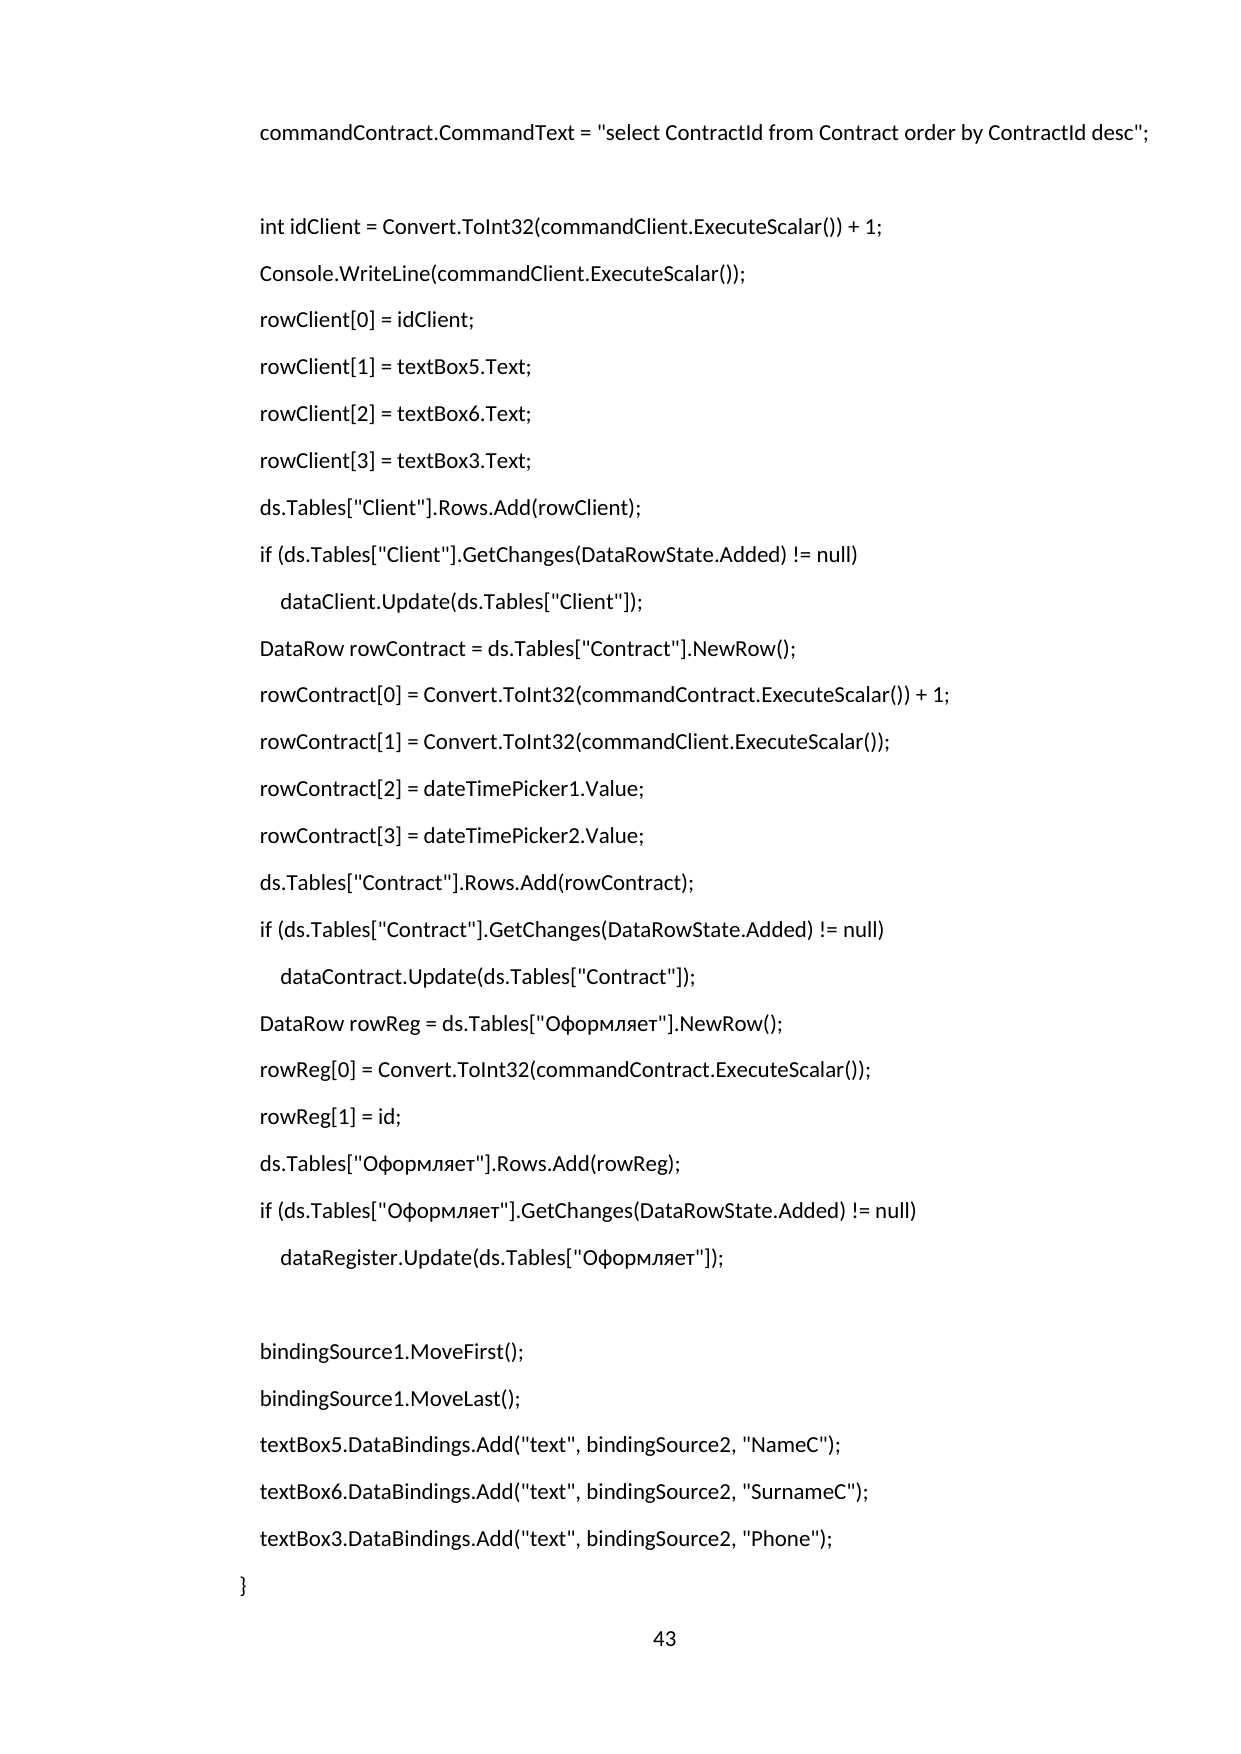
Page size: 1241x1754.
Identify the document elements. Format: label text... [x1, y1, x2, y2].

text dataClient.Update(ds.Tables["Client"]); [177, 587, 1152, 615]
text rowContract[1] = Convert.ToInt32(commandClient.ExecuteScalar()); [177, 727, 1152, 756]
text rowClient[3] = textBox3.Text; [177, 446, 1152, 474]
text rowClient[2] = textBox6.Text; [177, 399, 1152, 427]
text dataContract.Update(ds.Tables["Contract"]); [177, 962, 1152, 990]
text ds.Tables["Contract"].Rows.Add(rowContract); [177, 868, 1152, 896]
text DataRow rowReg = ds.Tables["Оформляет"].NewRow(); [177, 1009, 1152, 1037]
text rowReg[1] = id; [177, 1102, 1152, 1131]
text DataRow rowContract = ds.Tables["Contract"].NewRow(); [177, 634, 1152, 662]
text ds.Tables["Client"].Rows.Add(rowClient); [177, 493, 1152, 521]
text ds.Tables["Оформляет"].Rows.Add(rowReg); [177, 1149, 1152, 1177]
text dataRegister.Update(ds.Tables["Оформляет"]); [177, 1243, 1152, 1271]
text if (ds.Tables["Оформляет"].GetChanges(DataRowState.Added) != null) [177, 1196, 1152, 1224]
text rowContract[3] = dateTimePicker2.Value; [177, 821, 1152, 849]
text if (ds.Tables["Client"].GetChanges(DataRowState.Added) != null) [177, 540, 1152, 568]
text bindingSource1.MoveFirst(); [177, 1337, 1152, 1365]
text rowReg[0] = Convert.ToInt32(commandContract.ExecuteScalar()); [177, 1056, 1152, 1084]
text textBox5.DataBindings.Add("text", bindingSource2, "NameC"); [177, 1431, 1152, 1459]
text rowClient[0] = idClient; [177, 306, 1152, 334]
text rowContract[0] = Convert.ToInt32(commandContract.ExecuteScalar()) + 1; [177, 681, 1152, 709]
text rowContract[2] = dateTimePicker1.Value; [177, 774, 1152, 802]
text } [177, 1571, 1152, 1599]
text textBox6.DataBindings.Add("text", bindingSource2, "SurnameC"); [177, 1477, 1152, 1506]
text bindingSource1.MoveLast(); [177, 1384, 1152, 1412]
text textBox3.DataBindings.Add("text", bindingSource2, "Phone"); [177, 1524, 1152, 1552]
text if (ds.Tables["Contract"].GetChanges(DataRowState.Added) != null) [177, 915, 1152, 943]
text commandContract.CommandText = "select ContractId from Contract order by ContractId desc"; [177, 118, 1152, 146]
text Console.WriteLine(commandClient.ExecuteScalar()); [177, 259, 1152, 287]
text rowClient[1] = textBox5.Text; [177, 352, 1152, 381]
text int idClient = Convert.ToInt32(commandClient.ExecuteScalar()) + 1; [177, 212, 1152, 240]
